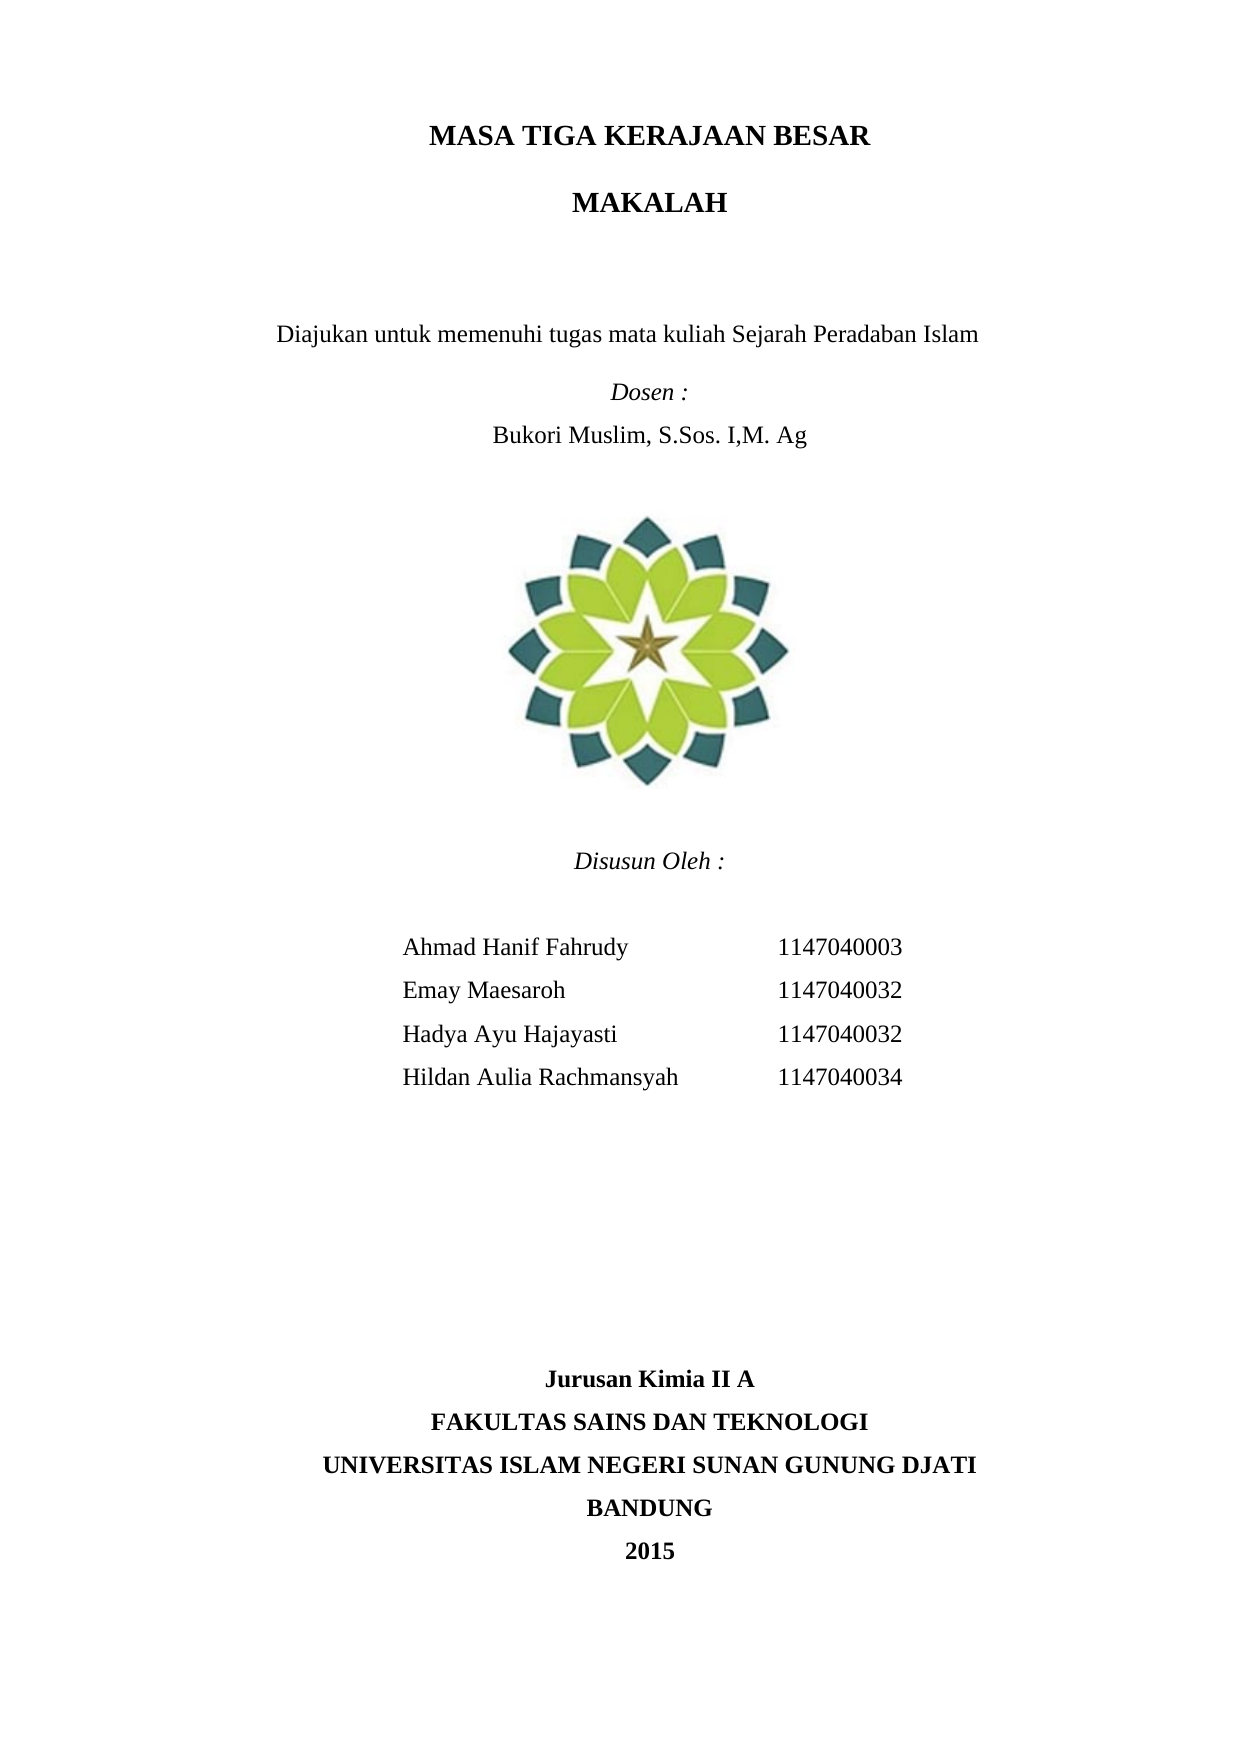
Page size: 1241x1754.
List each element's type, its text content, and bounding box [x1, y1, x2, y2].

text FAKULTAS SAINS DAN TEKNOLOGI [177, 1407, 1122, 1436]
text Ahmad Hanif Fahrudy 1147040003 [327, 932, 1122, 961]
text Hadya Ayu Hajayasti 1147040032 [327, 1019, 1122, 1047]
text MASA TIGA KERAJAAN BESAR [177, 118, 1122, 152]
text Hildan Aulia Rachmansyah 1147040034 [327, 1062, 1122, 1091]
text Emay Maesaroh 1147040032 [327, 976, 1122, 1004]
picture [497, 510, 797, 789]
text Disusun Oleh : [177, 846, 1122, 875]
text Diajukan untuk memenuhi tugas mata kuliah Sejarah Peradaban Islam [133, 319, 1122, 348]
text BANDUNG [177, 1493, 1122, 1522]
text 2015 [177, 1536, 1122, 1565]
text UNIVERSITAS ISLAM NEGERI SUNAN GUNUNG DJATI [177, 1450, 1122, 1479]
text MAKALAH [177, 185, 1122, 219]
text Bukori Muslim, S.Sos. I,M. Ag [177, 420, 1122, 448]
text Jurusan Kimia II A [177, 1364, 1122, 1392]
text Dosen : [177, 377, 1122, 405]
